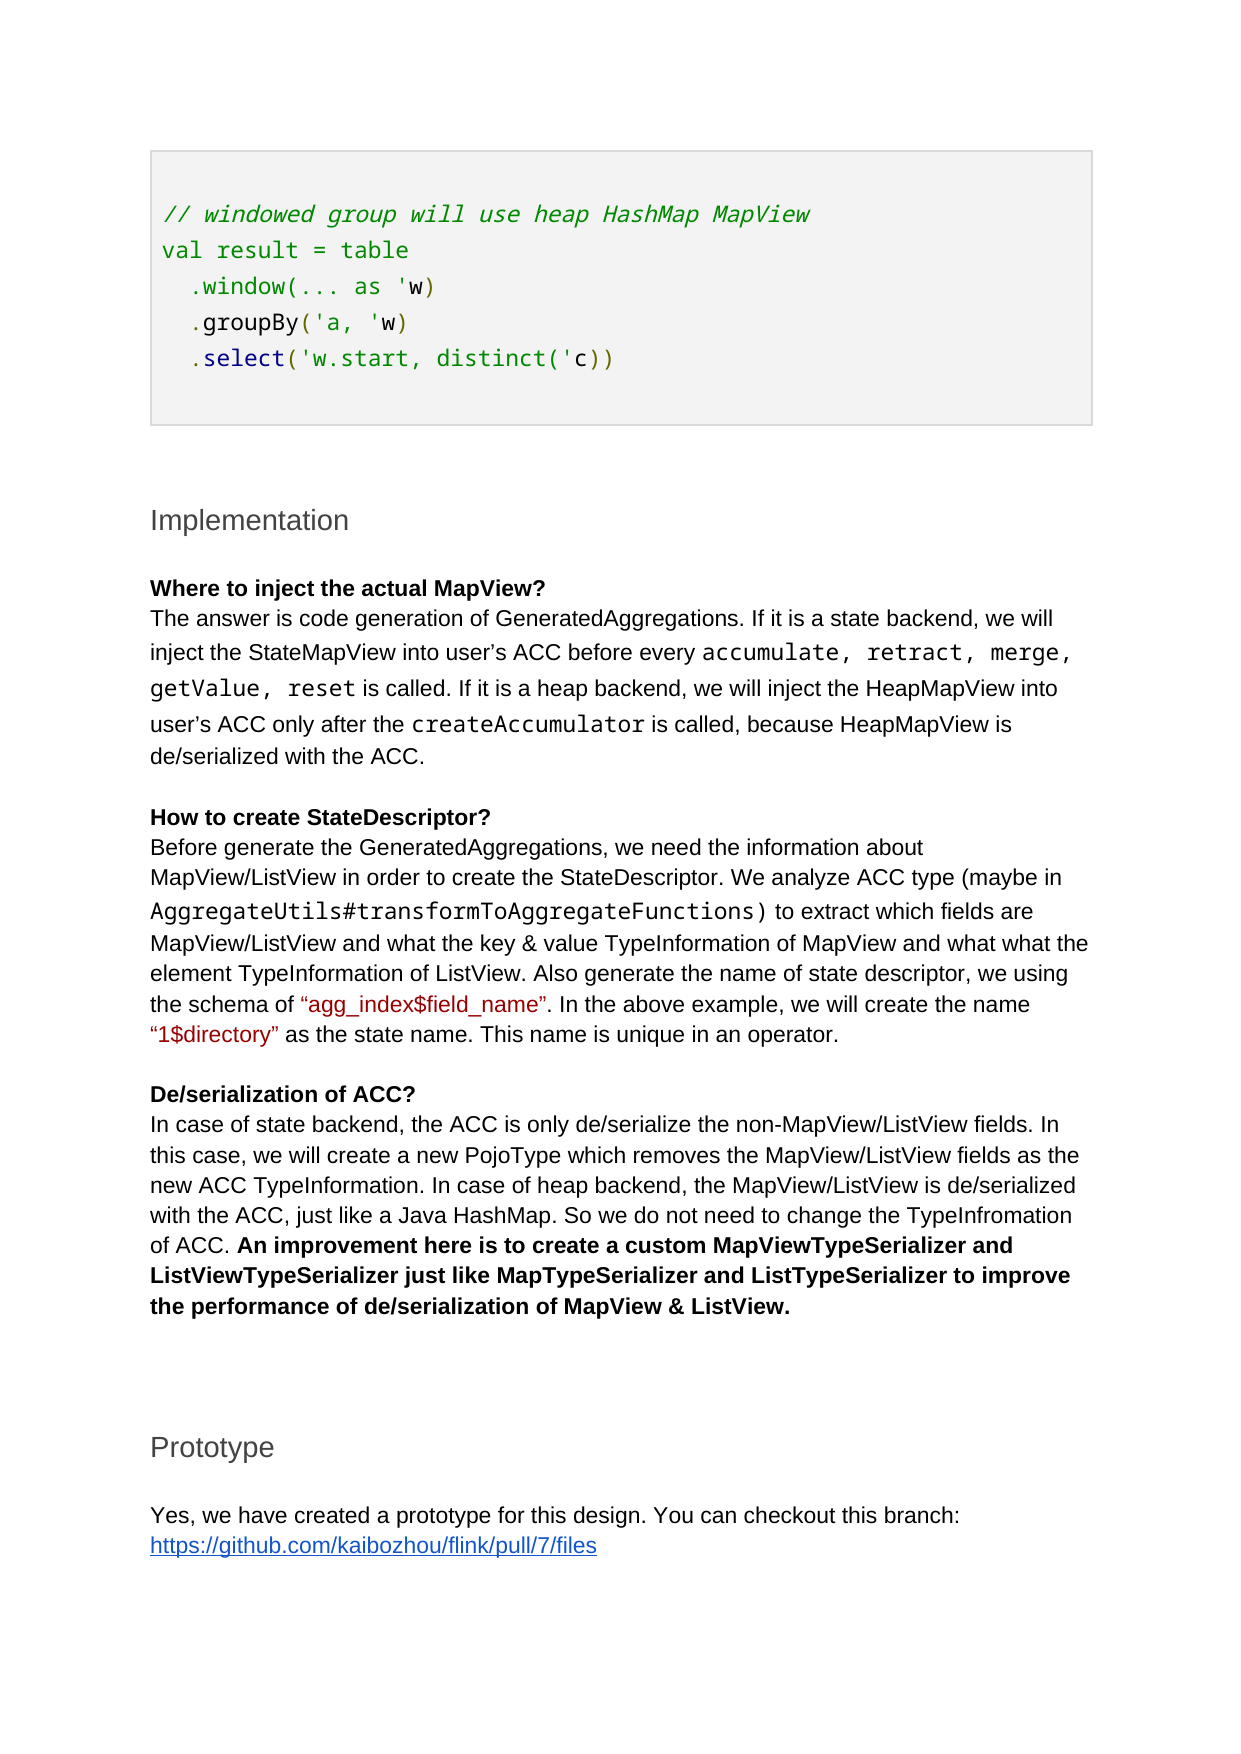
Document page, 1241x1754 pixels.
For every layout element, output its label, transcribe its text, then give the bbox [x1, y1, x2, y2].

subtitle Implementation [150, 503, 1090, 536]
text How to create StateDescriptor? [150, 803, 1090, 830]
text Before generate the GeneratedAggregations, we need the information about MapView/ListView in order to create the StateDescriptor. We analyze ACC type (maybe in AggregateUtils#transformToAggregateFunctions) to extract which fields are MapView/ListView and what the key & value TypeInformation of MapView and what what the element TypeInformation of ListView. Also generate the name of state descriptor, we using the schema of “agg_index$field_name”. In the above example, we will create the name “1$directory” as the state name. This name is unique in an operator. [150, 834, 1090, 1047]
text Where to inject the actual MapView? [150, 575, 1090, 601]
text In case of state backend, the ACC is only de/serialize the non-MapView/ListView fields. In this case, we will create a new PojoType which removes the MapView/ListView fields as the new ACC TypeInformation. In case of heap backend, the MapView/ListView is de/serialized with the ACC, just like a Java HashMap. So we do not need to change the TypeInfromation of ACC. An improvement here is to create a custom MapViewTypeSerializer and ListViewTypeSerializer just like MapTypeSerializer and ListTypeSerializer to improve the performance of de/serialization of MapView & ListView. [150, 1111, 1090, 1319]
text Yes, we have created a prototype for this design. You can checkout this branch: https://github.com/kaibozhou/flink/pull/7/files [150, 1502, 1090, 1559]
text De/serialization of ACC? [150, 1081, 1090, 1107]
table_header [152, 152, 1091, 424]
text The answer is code generation of GeneratedAggregations. If it is a state backend, we will inject the StateMapView into user’s ACC before every accumulate, retract, merge, getValue, reset is called. If it is a heap backend, we will inject the HeapMapView into user’s ACC only after the createAccumulator is called, because HeapMapView is de/serialized with the ACC. [150, 605, 1090, 769]
subtitle Prototype [150, 1430, 1090, 1464]
